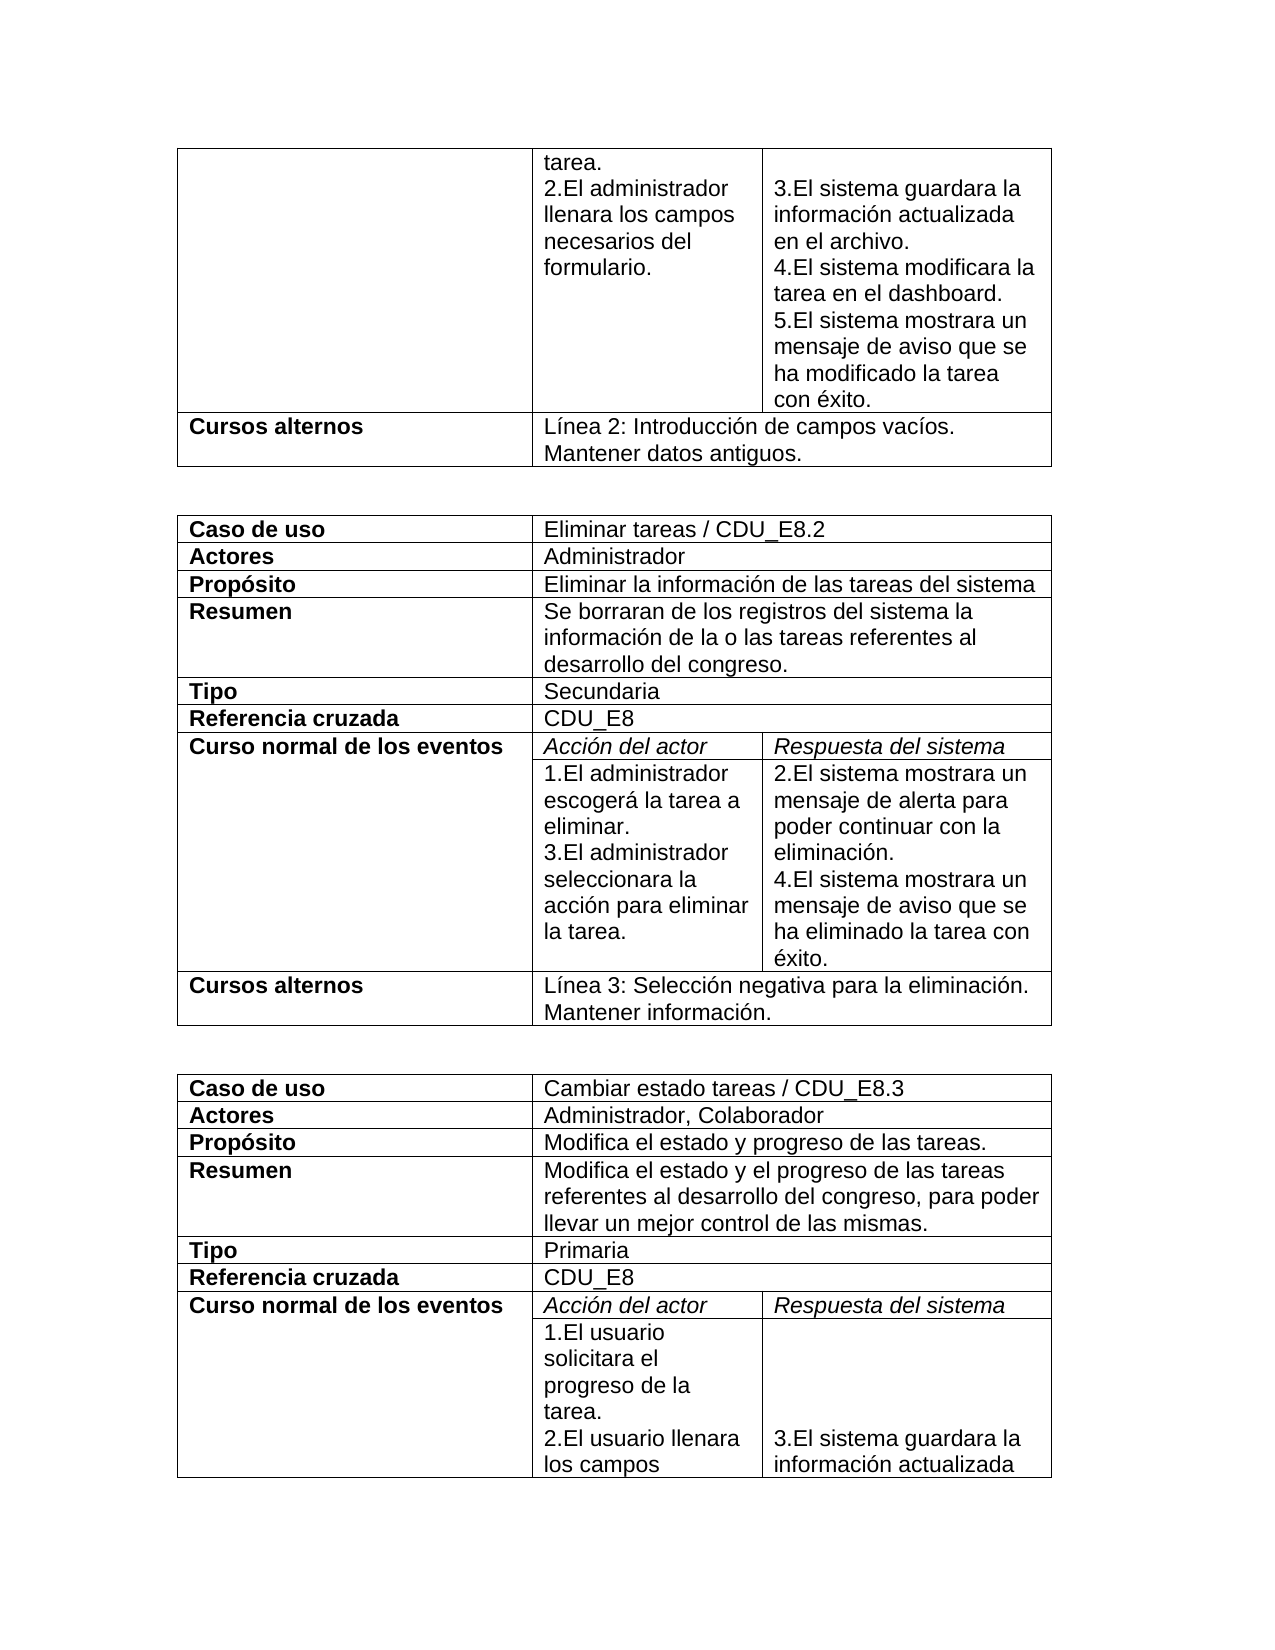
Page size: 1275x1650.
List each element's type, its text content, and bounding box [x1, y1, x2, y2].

table_cell Referencia cruzada [178, 705, 532, 732]
table_cell Propósito [178, 571, 532, 597]
table_cell Resumen [178, 1157, 532, 1236]
table_cell Cursos alternos [178, 972, 532, 1025]
table_cell Propósito [178, 1129, 532, 1156]
table_cell 1.El usuario solicitara el progreso de la tarea. 2.El usuario llenara los campos necesarios del formulario. [533, 1319, 762, 1477]
table_cell 2.El sistema mostrara un mensaje de alerta para poder continuar con la eliminación. 4.El sistema mostrara un mensaje de aviso que se ha eliminado la tarea con éxito. [763, 760, 1051, 971]
table_cell Actores [178, 543, 532, 569]
table_cell Respuesta del sistema [763, 1292, 1051, 1318]
table_cell Modifica el estado y progreso de las tareas. [533, 1129, 1051, 1156]
table_cell 1.El administrador escogerá la tarea a eliminar. 3.El administrador seleccionara la acción para eliminar la tarea. [533, 760, 762, 971]
table_cell Referencia cruzada [178, 1264, 532, 1291]
table_header Caso de uso [178, 516, 532, 542]
table_cell Administrador, Colaborador [533, 1102, 1051, 1128]
table_cell Cursos alternos [178, 413, 532, 466]
table_cell 1.El administrador solicitara la nueva información de la tarea. 2.El administrador llenara los campos necesarios del formulario. [533, 149, 762, 412]
table_cell Eliminar la información de las tareas del sistema [533, 571, 1051, 597]
table_cell CDU_E8 [533, 1264, 1051, 1291]
table_cell Actores [178, 1102, 532, 1128]
table_cell Curso normal de los eventos [178, 1292, 532, 1477]
table_header Caso de uso [178, 1075, 532, 1101]
table_cell Acción del actor [533, 733, 762, 759]
table_cell Tipo [178, 678, 532, 704]
table_header Eliminar tareas / CDU_E8.2 [533, 516, 1051, 542]
table_cell Administrador [533, 543, 1051, 569]
table_cell Secundaria [533, 678, 1051, 704]
table_cell Respuesta del sistema [763, 733, 1051, 759]
table_cell Línea 3: Selección negativa para la eliminación. Mantener información. [533, 972, 1051, 1025]
table_cell Curso normal de los eventos [178, 733, 532, 971]
table_cell Primaria [533, 1237, 1051, 1263]
table_header Cambiar estado tareas / CDU_E8.3 [533, 1075, 1051, 1101]
table_cell Resumen [178, 598, 532, 677]
table_cell Línea 2: Introducción de campos vacíos. Mantener datos antiguos. [533, 413, 1051, 466]
table_cell Se borraran de los registros del sistema la información de la o las tareas referentes al desarrollo del congreso. [533, 598, 1051, 677]
table_cell Tipo [178, 1237, 532, 1263]
table_cell Modifica el estado y el progreso de las tareas referentes al desarrollo del congreso, para poder llevar un mejor control de las mismas. [533, 1157, 1051, 1236]
table_cell Acción del actor [533, 1292, 762, 1318]
table_cell CDU_E8 [533, 705, 1051, 732]
